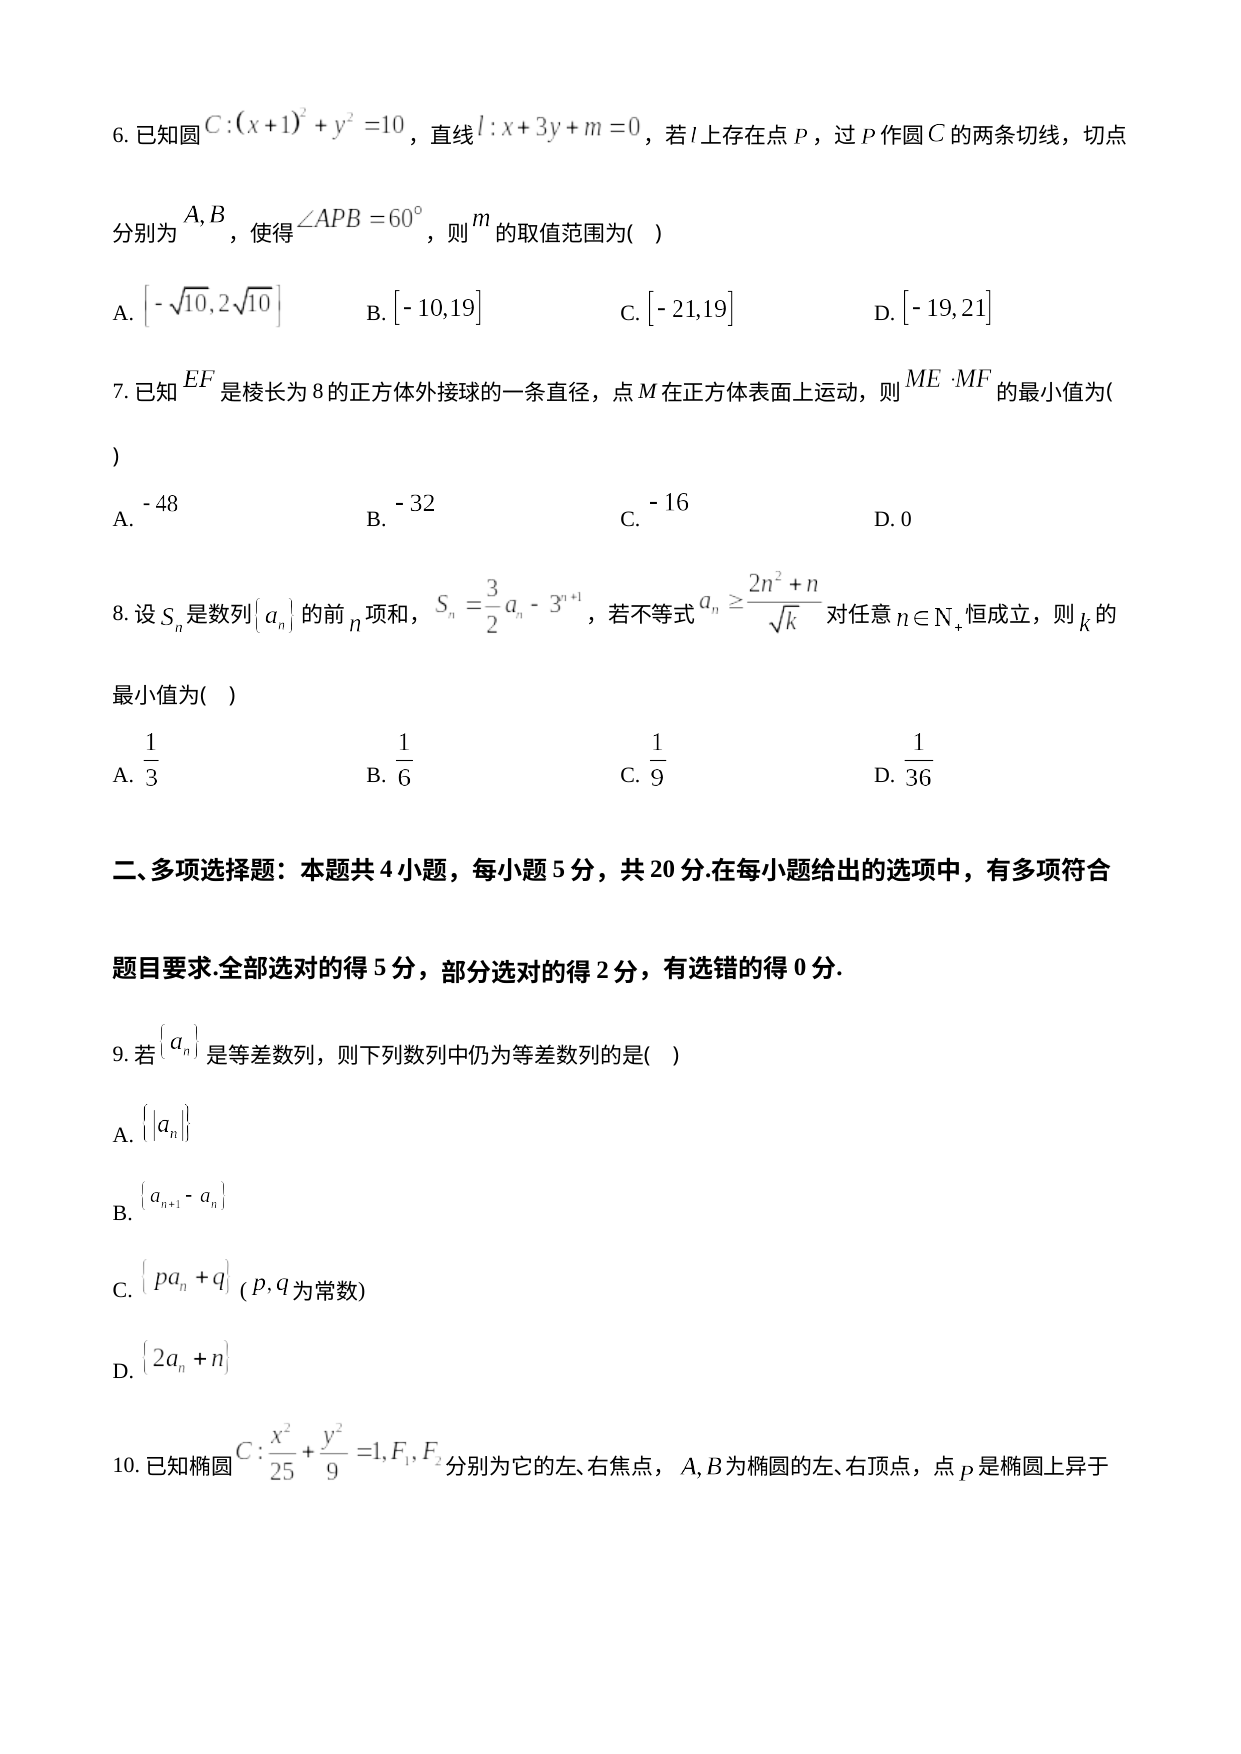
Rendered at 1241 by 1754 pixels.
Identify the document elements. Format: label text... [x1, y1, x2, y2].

text 6. 已知圆，直线，若上存在点，过作圆的两条切线，切点分别为，使得，则的取值范围为( ) [112, 102, 1128, 264]
text A. B. C. D. [112, 280, 1128, 345]
text 7. 已知是棱长为8的正方体外接球的一条直径，点M在正方体表面上运动，则的最小值为( ) [112, 358, 1128, 472]
text 二､多项选择题：本题共4小题，每小题5分，共20分.在每小题给出的选项中，有多项符合题目要求.全部选对的得5分，部分选对的得2分，有选错的得0分. [112, 836, 1128, 999]
text 9. 若是等差数列，则下列数列中仍为等差数列的是( ) [112, 1021, 1128, 1086]
text A. [112, 1102, 1128, 1167]
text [112, 1416, 1128, 1513]
text 8. 设是数列的前项和，，若不等式对任意恒成立，则的最小值为( ) [112, 564, 1128, 710]
text A. B. C. D. 0 [112, 486, 1128, 551]
text A. B. C. D. [112, 726, 1128, 824]
text B. [112, 1180, 1128, 1245]
text D. [112, 1338, 1128, 1403]
text C. (为常数) [112, 1257, 1128, 1322]
